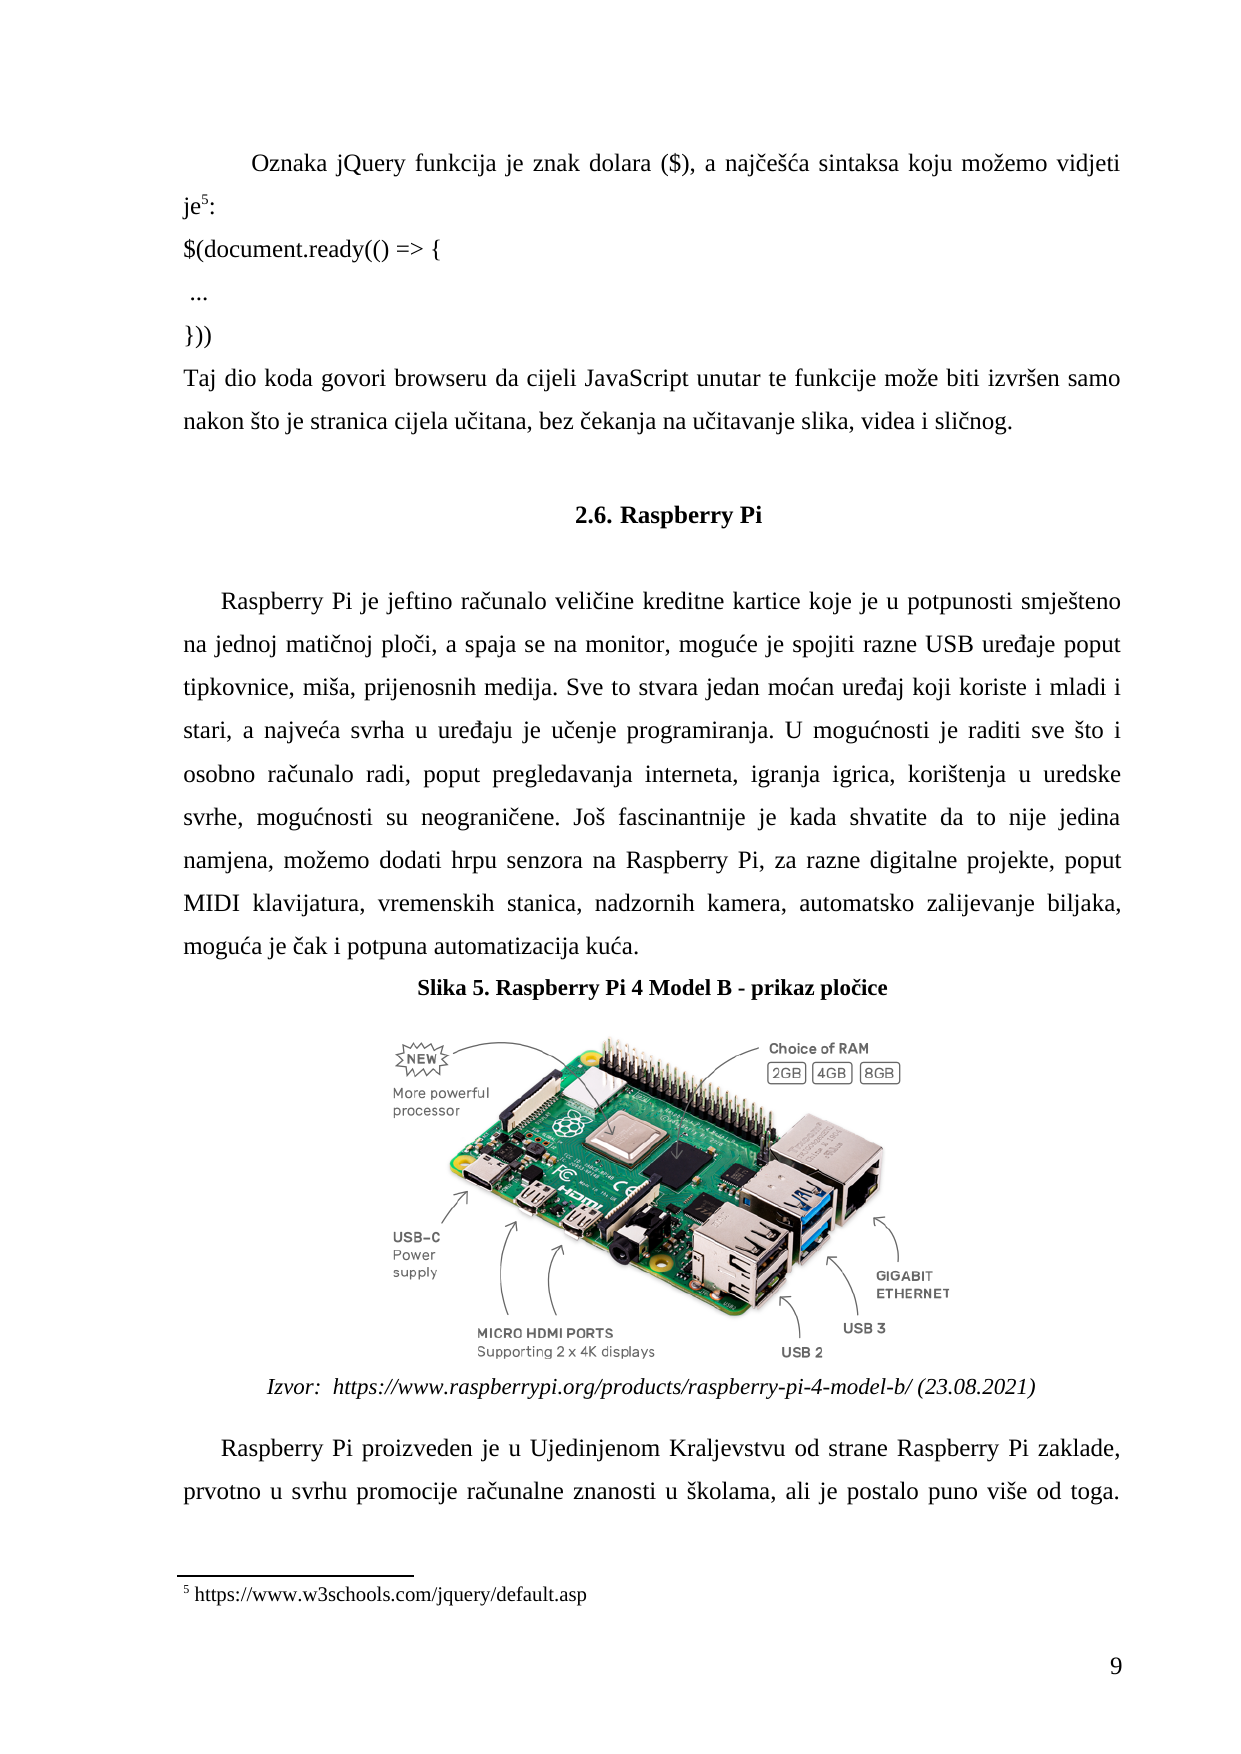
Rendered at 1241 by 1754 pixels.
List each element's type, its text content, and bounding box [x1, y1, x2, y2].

text Oznaka jQuery funkcija je znak dolara ($), a najčešća sintaksa koju možemo vidjeti je: [183, 148, 1122, 219]
text Slika 5. Raspberry Pi 4 Model B - prikaz pločice [183, 974, 1122, 1001]
text })) [183, 320, 1122, 349]
text Raspberry Pi je jeftino računalo veličine kreditne kartice koje je u potpunosti smješteno na jednoj matičnoj ploči, a spaja se na monitor, moguće je spojiti razne USB uređaje poput tipkovnice, miša, prijenosnih medija. Sve to stvara jedan moćan uređaj koji koriste i mladi i stari, a najveća svrha u uređaju je učenje programiranja. U mogućnosti je raditi sve što i osobno računalo radi, poput pregledavanja interneta, igranja igrica, korištenja u uredske svrhe, mogućnosti su neograničene. Još fascinantnije je kada shvatite da to nije jedina namjena, možemo dodati hrpu senzora na Raspberry Pi, za razne digitalne projekte, poput MIDI klavijatura, vremenskih stanica, nadzornih kamera, automatsko zalijevanje biljaka, moguća je čak i potpuna automatizacija kuća. [183, 586, 1122, 960]
list Raspberry Pi [215, 500, 1122, 529]
text Taj dio koda govori browseru da cijeli JavaScript unutar te funkcije može biti izvršen samo nakon što je stranica cijela učitana, bez čekanja na učitavanje slika, videa i sličnog. [183, 363, 1122, 435]
text $(document.ready(() => { [183, 234, 1122, 263]
text Izvor: https://www.raspberrypi.org/products/raspberry-pi-4-model-b/ (23.08.2021) [183, 1373, 1122, 1399]
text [183, 1433, 1122, 1505]
picture [393, 1034, 950, 1359]
text ... [183, 277, 1122, 306]
